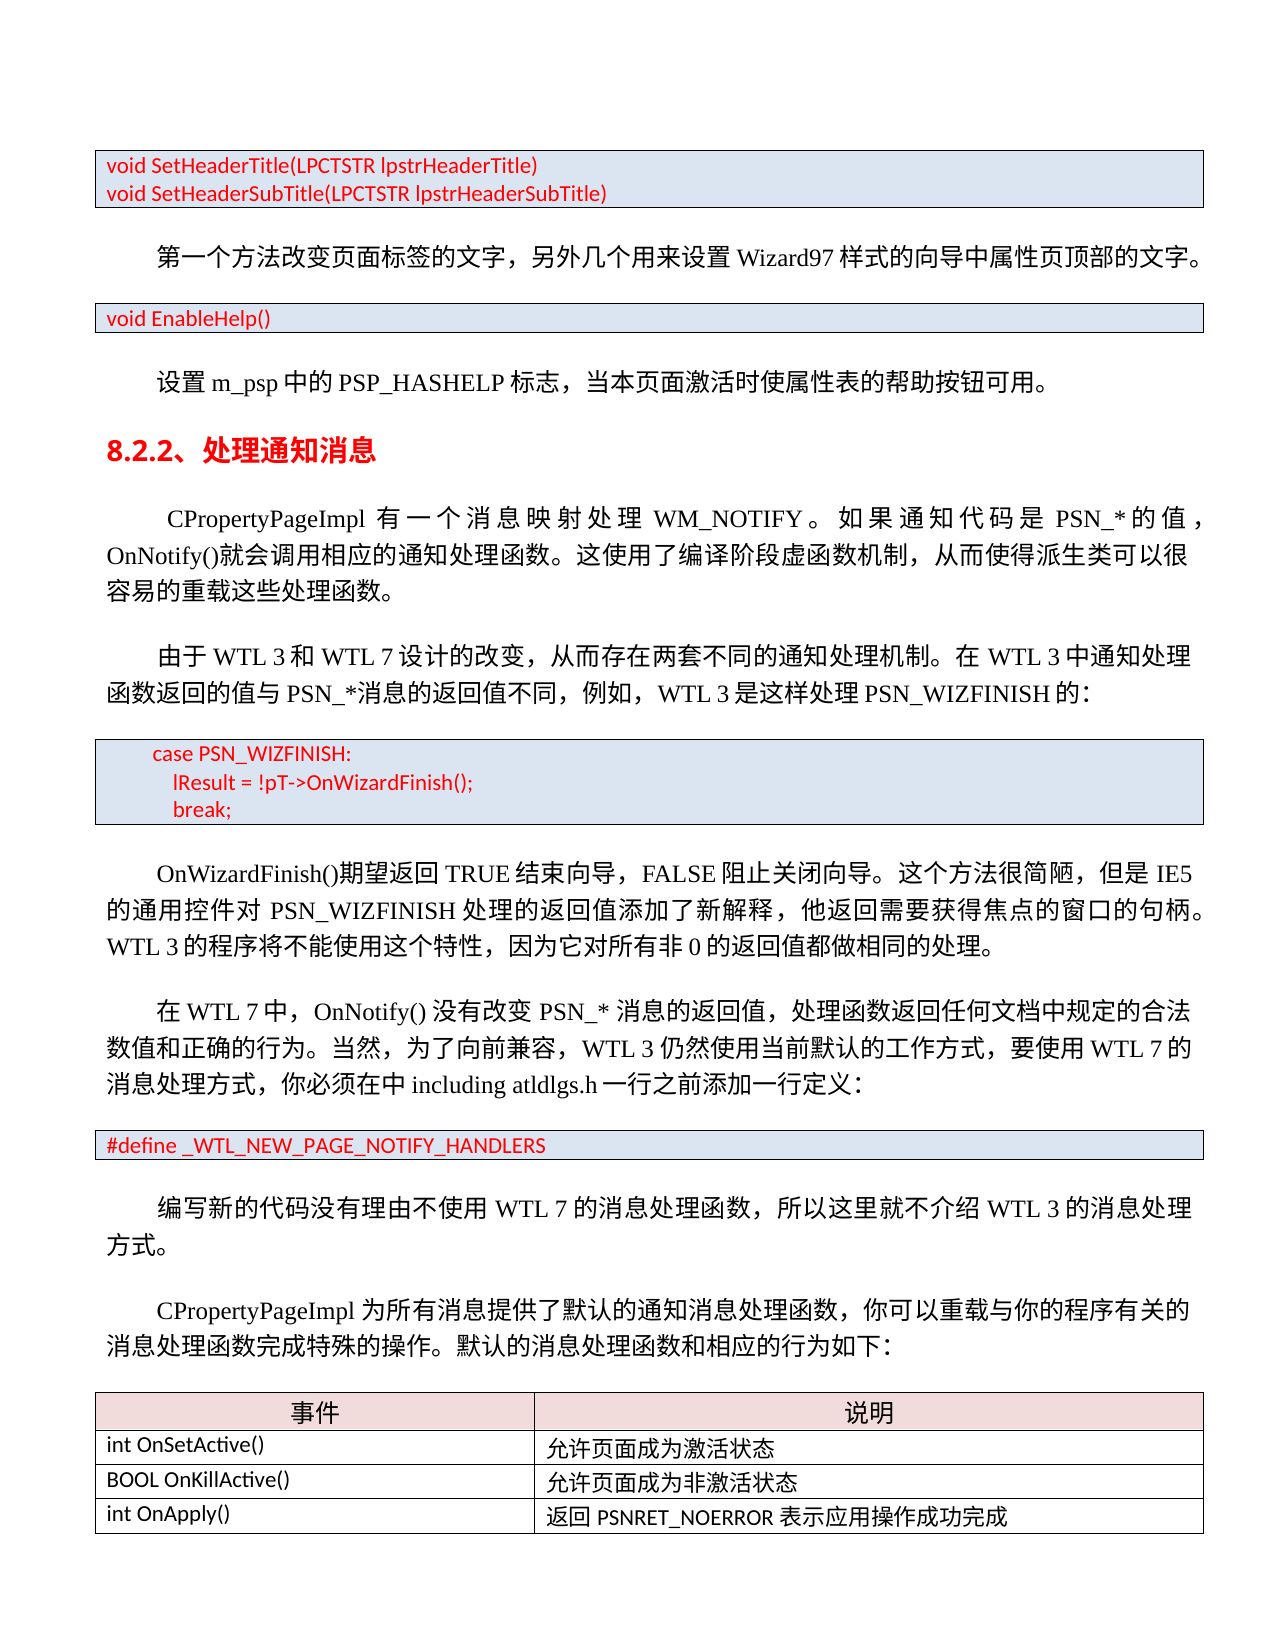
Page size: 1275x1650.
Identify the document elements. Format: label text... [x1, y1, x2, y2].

table_cell 允许页面成为激活状态 [535, 1431, 1203, 1464]
table_cell BOOL OnKillActive() [96, 1465, 534, 1498]
text 在WTL 7中，OnNotify() 没有改变 PSN_* 消息的返回值，处理函数返回任何文档中规定的合法数值和正确的行为。当然，为了向前兼容，WTL 3 仍然使用当前默认的工作方式，要使用WTL 7的消息处理方式，你必须在中including atldlgs.h一行之前添加一行定义： [106, 992, 1192, 1101]
table_cell int OnApply() [96, 1499, 534, 1532]
table_header #define _WTL_NEW_PAGE_NOTIFY_HANDLERS [96, 1131, 1203, 1159]
table_cell 返回 PSNRET_NOERROR 表示应用操作成功完成 [535, 1499, 1203, 1532]
table_cell int OnSetActive() [96, 1431, 534, 1464]
text 编写新的代码没有理由不使用WTL 7的消息处理函数，所以这里就不介绍WTL 3的消息处理方式。 [106, 1189, 1192, 1261]
table_header void EnableHelp() [96, 304, 1203, 332]
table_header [96, 151, 1203, 207]
text 由于WTL 3和WTL 7设计的改变，从而存在两套不同的通知处理机制。在WTL 3中通知处理函数返回的值与PSN_*消息的返回值不同，例如，WTL 3是这样处理PSN_WIZFINISH的： [106, 637, 1192, 709]
table_header 事件 [96, 1393, 534, 1429]
table_cell 允许页面成为非激活状态 [535, 1465, 1203, 1498]
text CPropertyPageImpl有一个消息映射处理WM_NOTIFY。如果通知代码是PSN_*的值，OnNotify()就会调用相应的通知处理函数。这使用了编译阶段虚函数机制，从而使得派生类可以很容易的重载这些处理函数。 [106, 499, 1192, 608]
text 设置m_psp中的PSP_HASHELP标志，当本页面激活时使属性表的帮助按钮可用。 [106, 362, 1192, 398]
table_header 说明 [535, 1393, 1203, 1429]
text CPropertyPageImpl 为所有消息提供了默认的通知消息处理函数，你可以重载与你的程序有关的消息处理函数完成特殊的操作。默认的消息处理函数和相应的行为如下： [106, 1291, 1192, 1363]
text OnWizardFinish()期望返回TRUE结束向导，FALSE阻止关闭向导。这个方法很简陋，但是IE5的通用控件对 PSN_WIZFINISH处理的返回值添加了新解释，他返回需要获得焦点的窗口的句柄。WTL 3的程序将不能使用这个特性，因为它对所有非0的返回值都做相同的处理。 [106, 854, 1192, 963]
text 第一个方法改变页面标签的文字，另外几个用来设置Wizard97样式的向导中属性页顶部的文字。 [106, 237, 1192, 273]
text 8.2.2、处理通知消息 [106, 427, 1192, 470]
table_header case PSN_WIZFINISH: lResult = !pT->OnWizardFinish(); break; [96, 740, 1203, 824]
